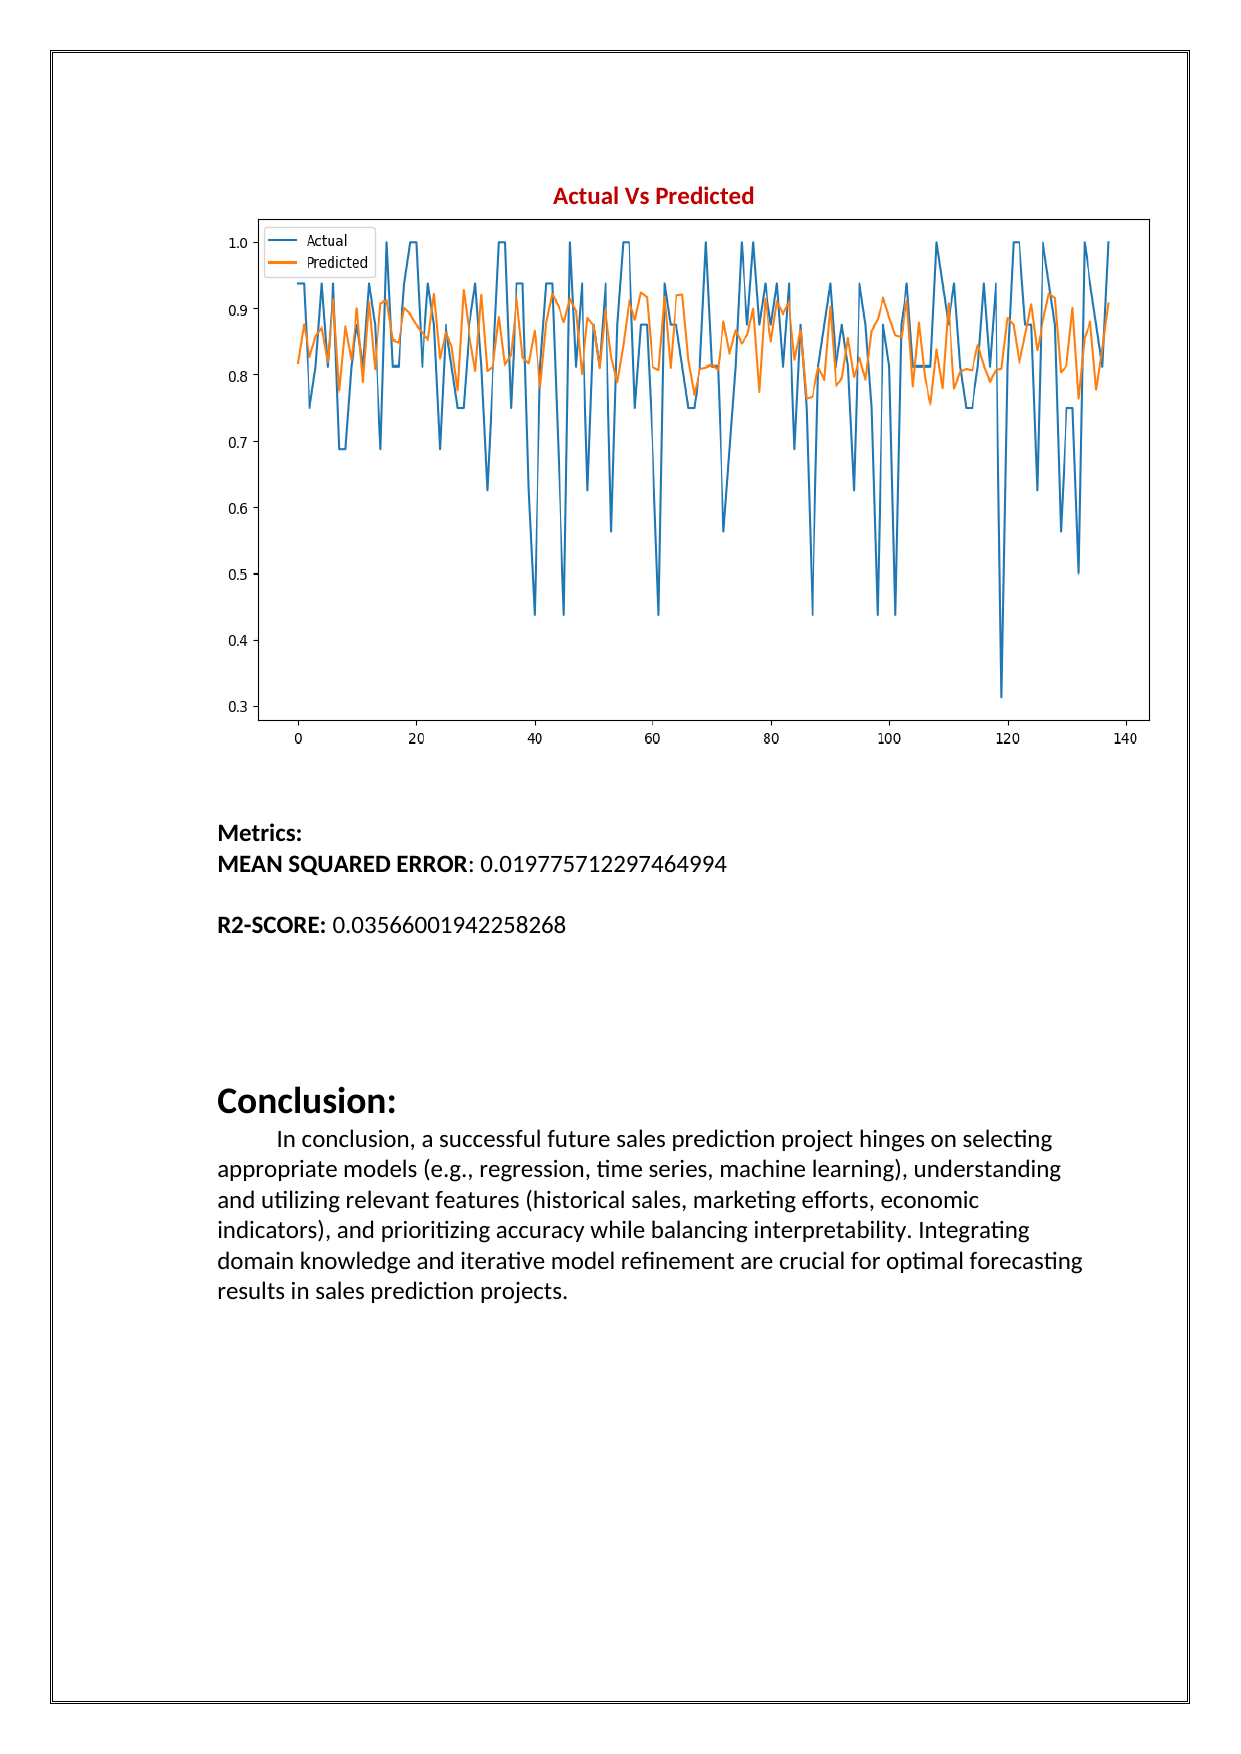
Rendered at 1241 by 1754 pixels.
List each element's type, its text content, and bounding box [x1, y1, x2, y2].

list R2-SCORE: 0.03566001942258268 [217, 909, 1090, 939]
list In conclusion, a successful future sales prediction project hinges on selecting appropriate models (e.g., regression, time series, machine learning), understanding and utilizing relevant features (historical sales, marketing efforts, economic indicators), and prioritizing accuracy while balancing interpretability. Integrating domain knowledge and iterative model refinement are crucial for optimal forecasting results in sales prediction projects. [217, 1123, 1090, 1306]
list Conclusion: [217, 1077, 1090, 1123]
picture [217, 211, 1157, 757]
list Actual Vs Predicted [217, 181, 1090, 211]
list Metrics: [217, 817, 1090, 848]
list MEAN SQUARED ERROR: 0.019775712297464994 [217, 848, 1090, 878]
